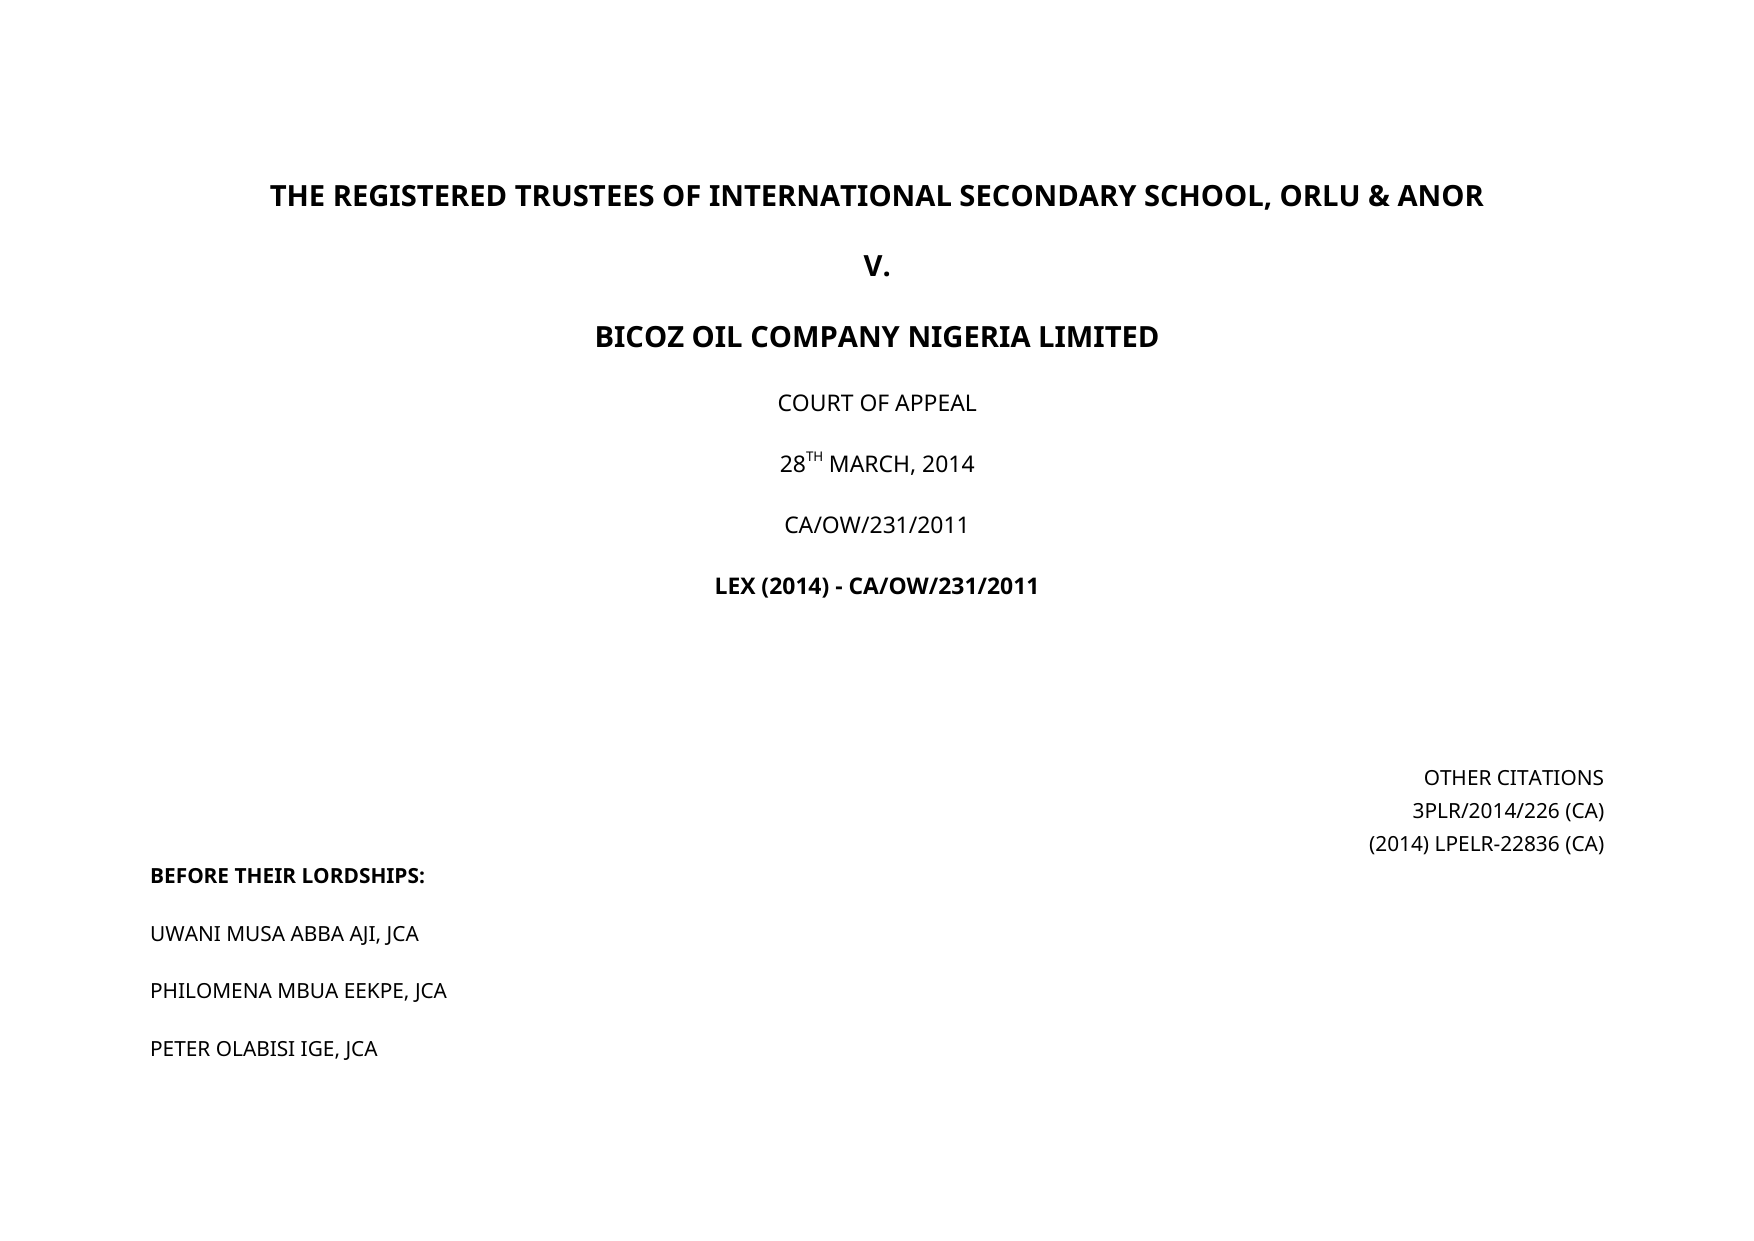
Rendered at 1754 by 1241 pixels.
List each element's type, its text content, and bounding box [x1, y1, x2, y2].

text (2014) LPELR-22836 (CA) [150, 829, 1604, 857]
text UWANI MUSA ABBA AJI, JCA [150, 919, 1604, 947]
text THE REGISTERED TRUSTEES OF INTERNATIONAL SECONDARY SCHOOL, ORLU & ANOR [150, 175, 1604, 215]
text BICOZ OIL COMPANY NIGERIA LIMITED [150, 316, 1604, 356]
text 28TH MARCH, 2014 [150, 448, 1604, 479]
text LEX (2014) - CA/OW/231/2011 [150, 570, 1604, 601]
text OTHER CITATIONS [150, 763, 1604, 792]
text 3PLR/2014/226 (CA) [150, 796, 1604, 824]
text BEFORE THEIR LORDSHIPS: [150, 861, 1604, 890]
text COURT OF APPEAL [150, 387, 1604, 418]
text V. [150, 246, 1604, 285]
text PETER OLABISI IGE, JCA [150, 1034, 1604, 1062]
text CA/OW/231/2011 [150, 509, 1604, 540]
text PHILOMENA MBUA EEKPE, JCA [150, 976, 1604, 1005]
